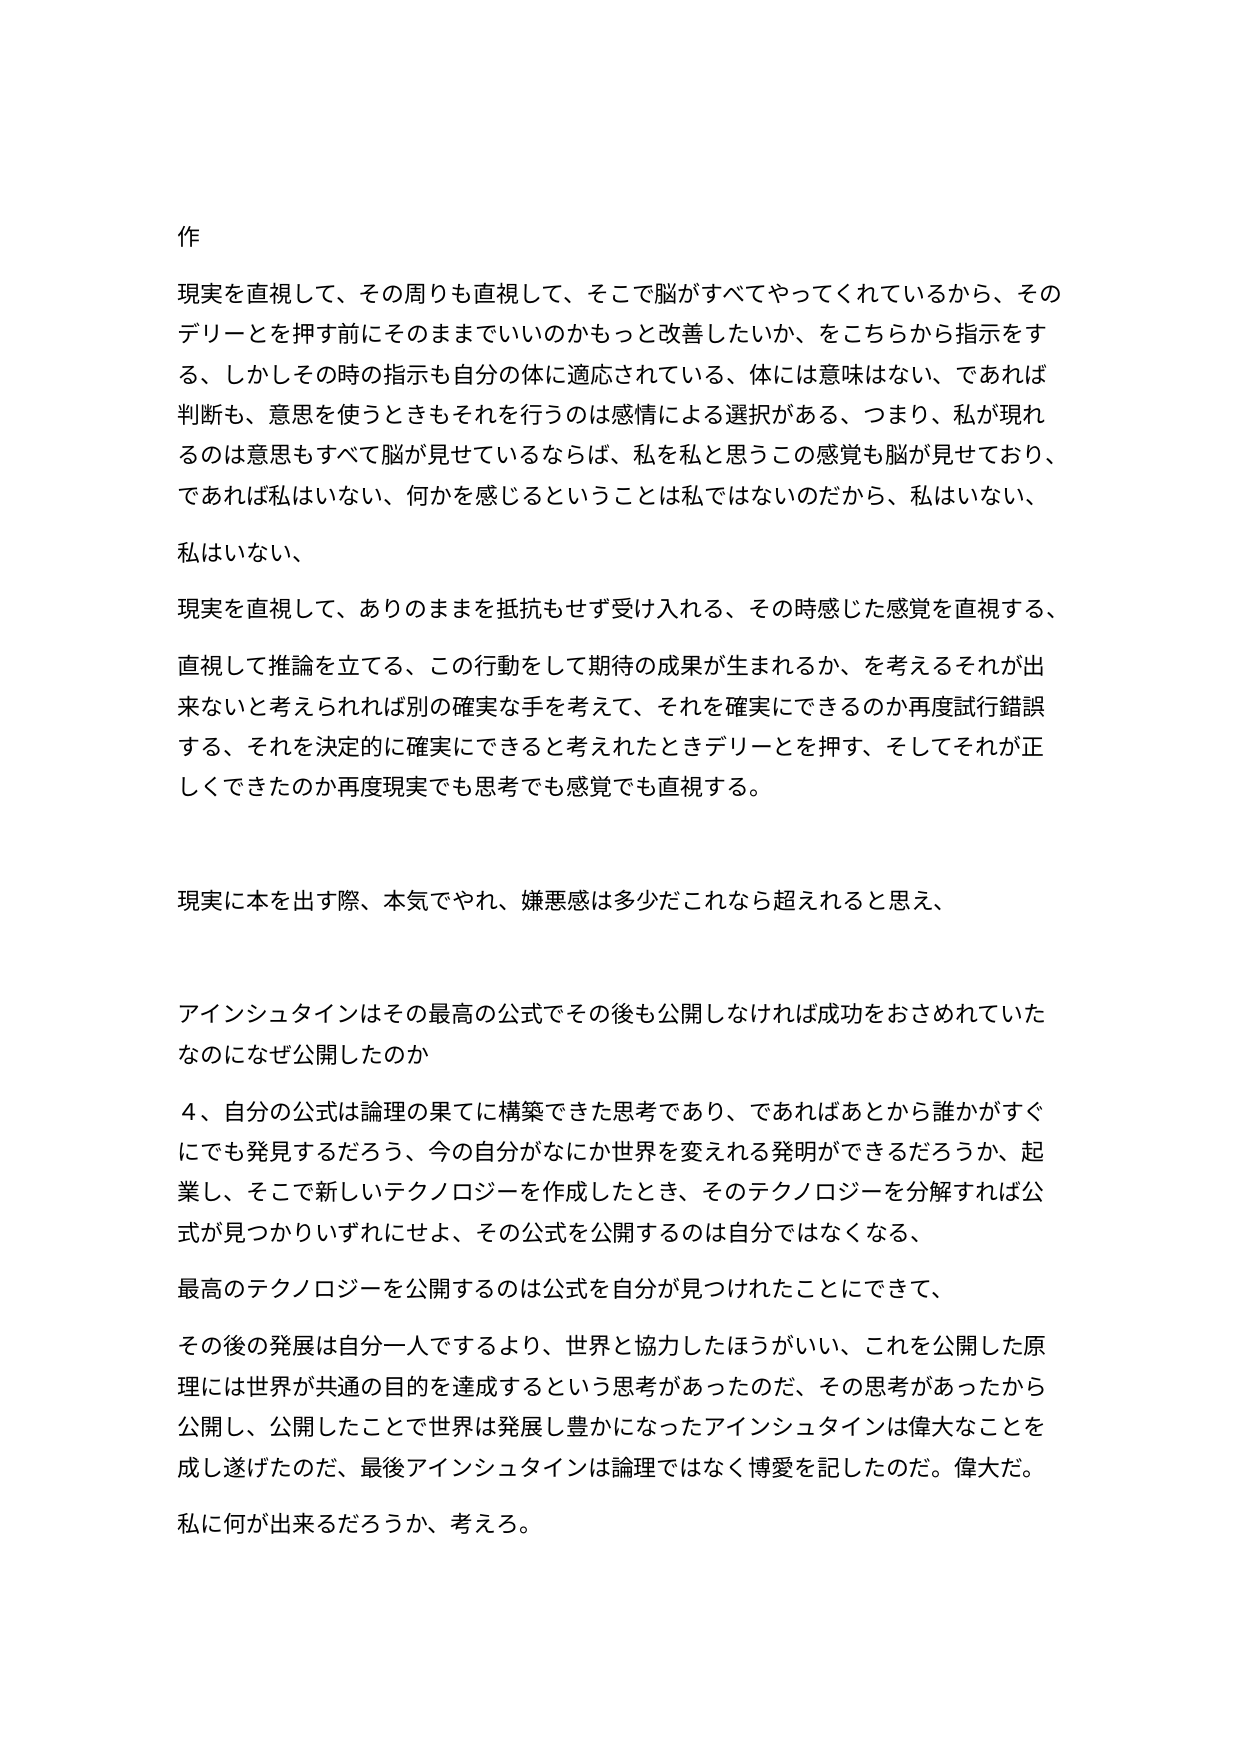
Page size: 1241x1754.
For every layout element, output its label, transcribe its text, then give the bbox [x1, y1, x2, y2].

text 私はいない、 [177, 532, 1063, 570]
text 現実を直視して、ありのままを抵抗もせず受け入れる、その時感じた感覚を直視する、 [177, 589, 1063, 627]
text アインシュタインはその最高の公式でその後も公開しなければ成功をおさめれていたなのになぜ公開したのか [177, 994, 1063, 1072]
text ４、自分の公式は論理の果てに構築できた思考であり、であればあとから誰かがすぐにでも発見するだろう、今の自分がなにか世界を変えれる発明ができるだろうか、起業し、そこで新しいテクノロジーを作成したとき、そのテクノロジーを分解すれば公式が見つかりいずれにせよ、その公式を公開するのは自分ではなくなる、 [177, 1091, 1063, 1250]
text 私に何が出来るだろうか、考えろ。 [177, 1504, 1063, 1542]
text 直視して推論を立てる、この行動をして期待の成果が生まれるか、を考えるそれが出来ないと考えられれば別の確実な手を考えて、それを確実にできるのか再度試行錯誤する、それを決定的に確実にできると考えれたときデリーとを押す、そしてそれが正しくできたのか再度現実でも思考でも感覚でも直視する。 [177, 646, 1063, 805]
text その後の発展は自分一人でするより、世界と協力したほうがいい、これを公開した原理には世界が共通の目的を達成するという思考があったのだ、その思考があったから公開し、公開したことで世界は発展し豊かになったアインシュタインは偉大なことを成し遂げたのだ、最後アインシュタインは論理ではなく博愛を記したのだ。偉大だ。 [177, 1326, 1063, 1485]
text 最高のテクノロジーを公開するのは公式を自分が見つけれたことにできて、 [177, 1269, 1063, 1307]
text 現実に本を出す際、本気でやれ、嫌悪感は多少だこれなら超えれると思え、 [177, 881, 1063, 918]
text 現実を直視して、その周りも直視して、そこで脳がすべてやってくれているから、そのデリーとを押す前にそのままでいいのかもっと改善したいか、をこちらから指示をする、しかしその時の指示も自分の体に適応されている、体には意味はない、であれば判断も、意思を使うときもそれを行うのは感情による選択がある、つまり、私が現れるのは意思もすべて脳が見せているならば、私を私と思うこの感覚も脳が見せており、であれば私はいない、何かを感じるということは私ではないのだから、私はいない、 [177, 273, 1063, 513]
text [177, 217, 1063, 254]
